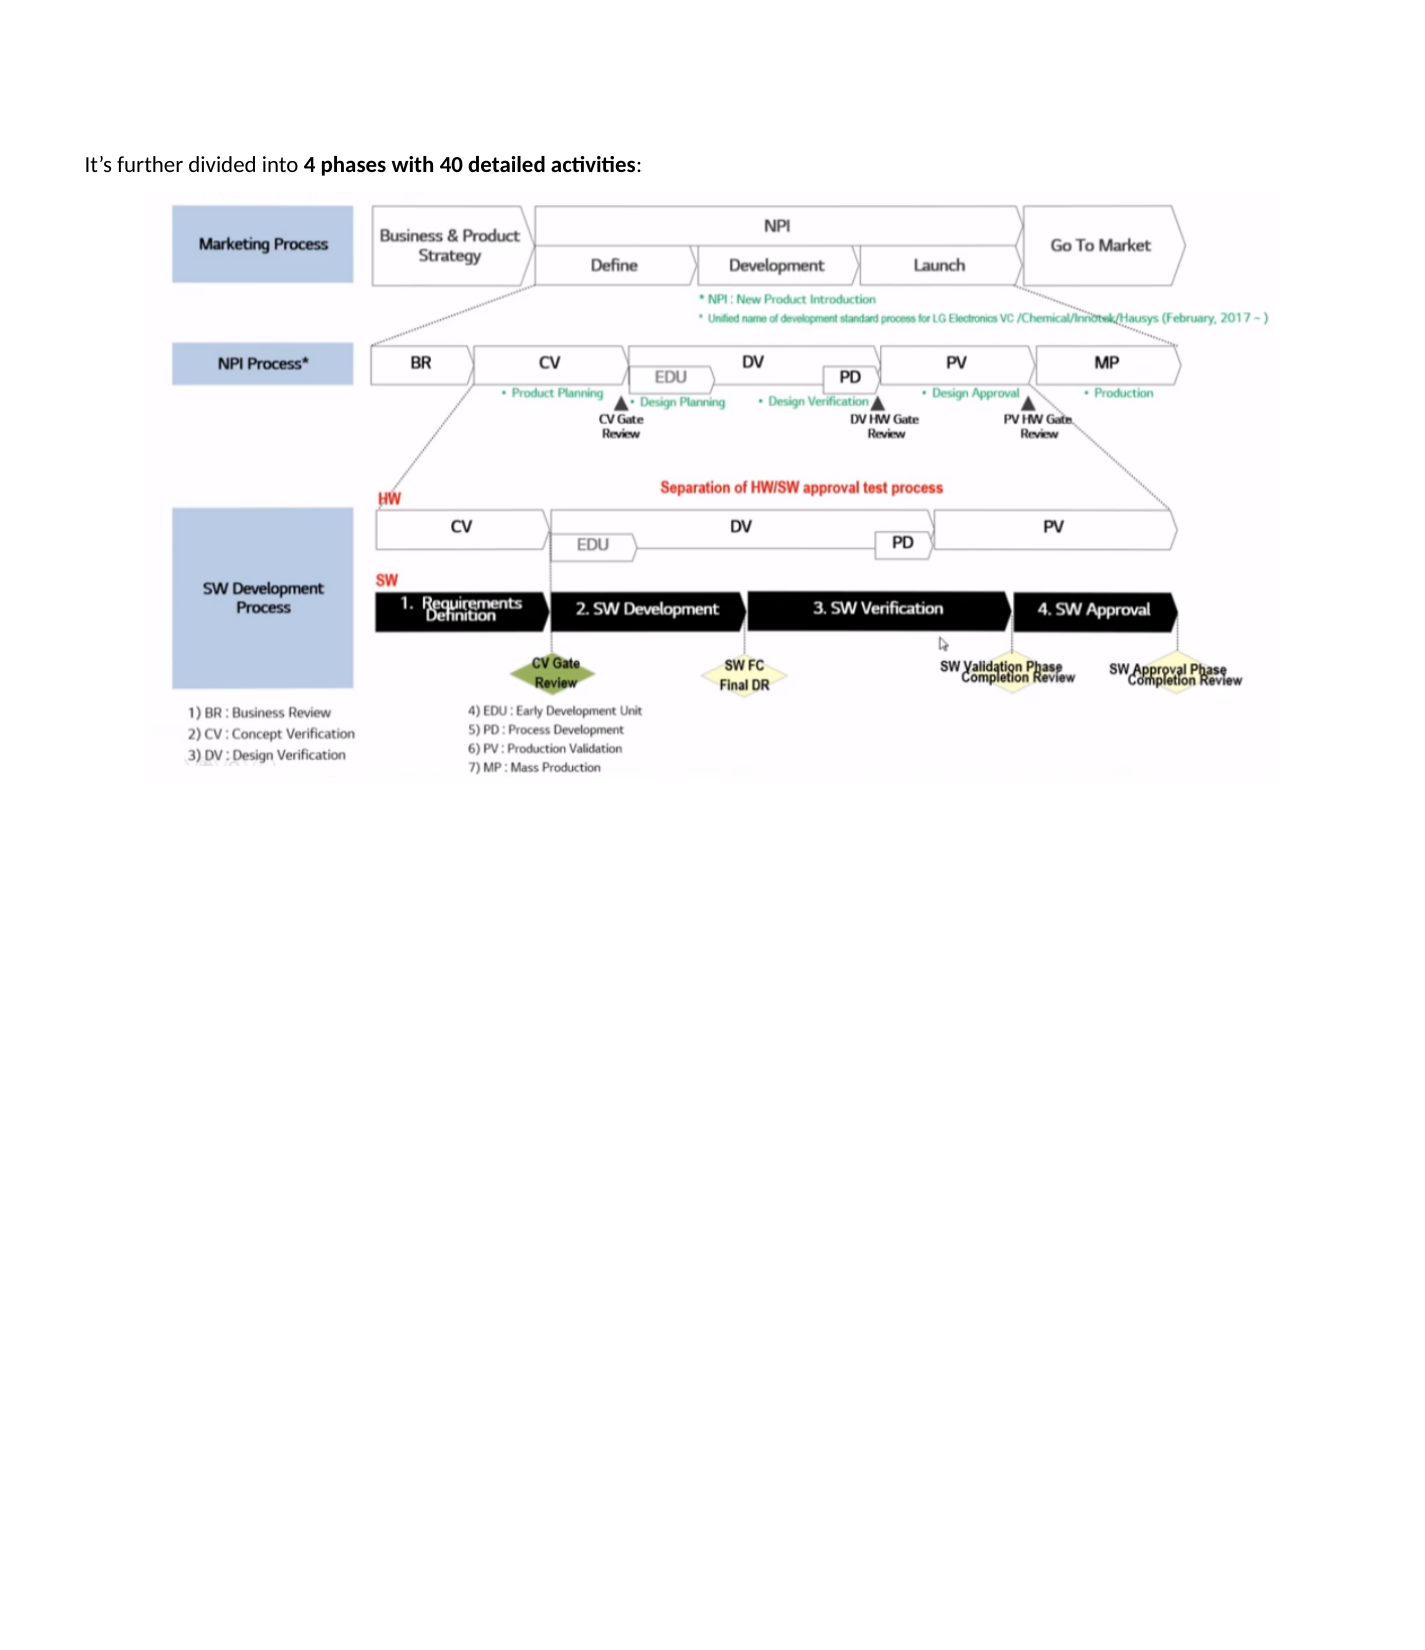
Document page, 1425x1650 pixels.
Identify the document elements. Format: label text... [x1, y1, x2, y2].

picture [150, 192, 1275, 778]
text It’s further divided into 4 phases with 40 detailed activities: [84, 150, 1341, 178]
